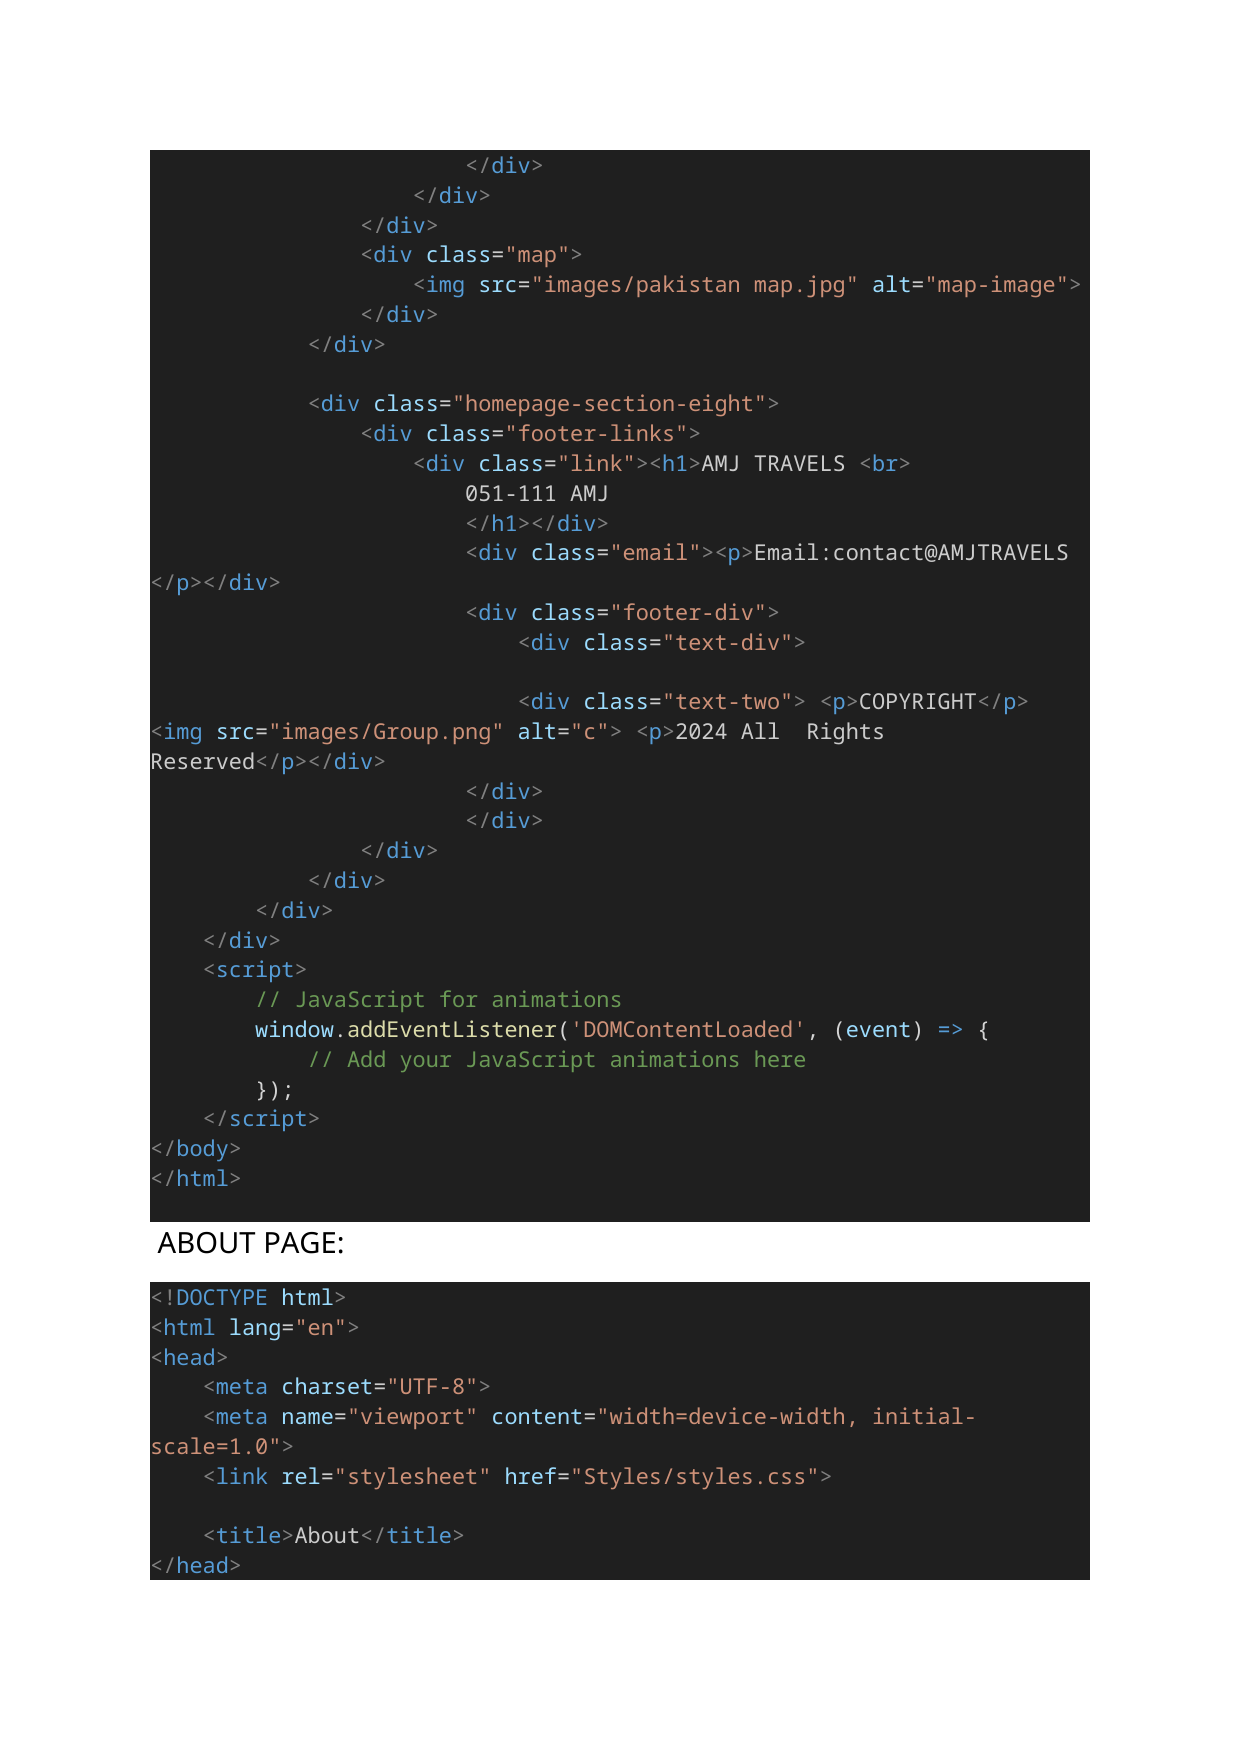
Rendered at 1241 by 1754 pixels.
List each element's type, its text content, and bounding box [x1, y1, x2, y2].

text </div> [150, 865, 1090, 895]
text <img src="images/pakistan map.jpg" alt="map-image"> [150, 269, 1090, 299]
text <link rel="stylesheet" href="Styles/styles.css"> [150, 1461, 1090, 1491]
text </div> [150, 299, 1090, 329]
text <div class="homepage-section-eight"> [150, 388, 1090, 418]
text <div class="map"> [150, 239, 1090, 269]
text <html lang="en"> [150, 1312, 1090, 1342]
text <script> [150, 954, 1090, 984]
text 051-111 AMJ [150, 478, 1090, 507]
text </html> [150, 1163, 1090, 1193]
text </head> [150, 1550, 1090, 1580]
text </div> [150, 180, 1090, 209]
text <meta name="viewport" content="width=device-width, initial-scale=1.0"> [150, 1401, 1090, 1461]
text <head> [150, 1342, 1090, 1371]
text <div class="footer-links"> [150, 418, 1090, 448]
text </div> [150, 150, 1090, 180]
text <div class="text-div"> [150, 627, 1090, 656]
text </div> [150, 329, 1090, 358]
text <div class="footer-div"> [150, 597, 1090, 627]
text <title>About</title> [150, 1520, 1090, 1550]
text // Add your JavaScript animations here [150, 1044, 1090, 1073]
text </div> [150, 805, 1090, 835]
text <!DOCTYPE html> [150, 1282, 1090, 1312]
text <div class="text-two"> <p>COPYRIGHT</p> <img src="images/Group.png" alt="c"> <p>2024 All Rights Reserved</p></div> [150, 686, 1090, 776]
text <meta charset="UTF-8"> [150, 1371, 1090, 1401]
text </div> [150, 924, 1090, 954]
text ABOUT PAGE: [150, 1222, 1090, 1262]
text </div> [150, 209, 1090, 239]
text window.addEventListener('DOMContentLoaded', (event) => { [150, 1014, 1090, 1044]
text <div class="link"><h1>AMJ TRAVELS <br> [150, 448, 1090, 478]
text // JavaScript for animations [150, 984, 1090, 1014]
text </body> [150, 1133, 1090, 1163]
text </div> [150, 835, 1090, 865]
text </script> [150, 1103, 1090, 1133]
text </div> [150, 895, 1090, 924]
text }); [150, 1073, 1090, 1103]
text <div class="email"><p>Email:contact@AMJTRAVELS </p></div> [150, 537, 1090, 597]
text </h1></div> [150, 507, 1090, 537]
text </div> [150, 776, 1090, 805]
